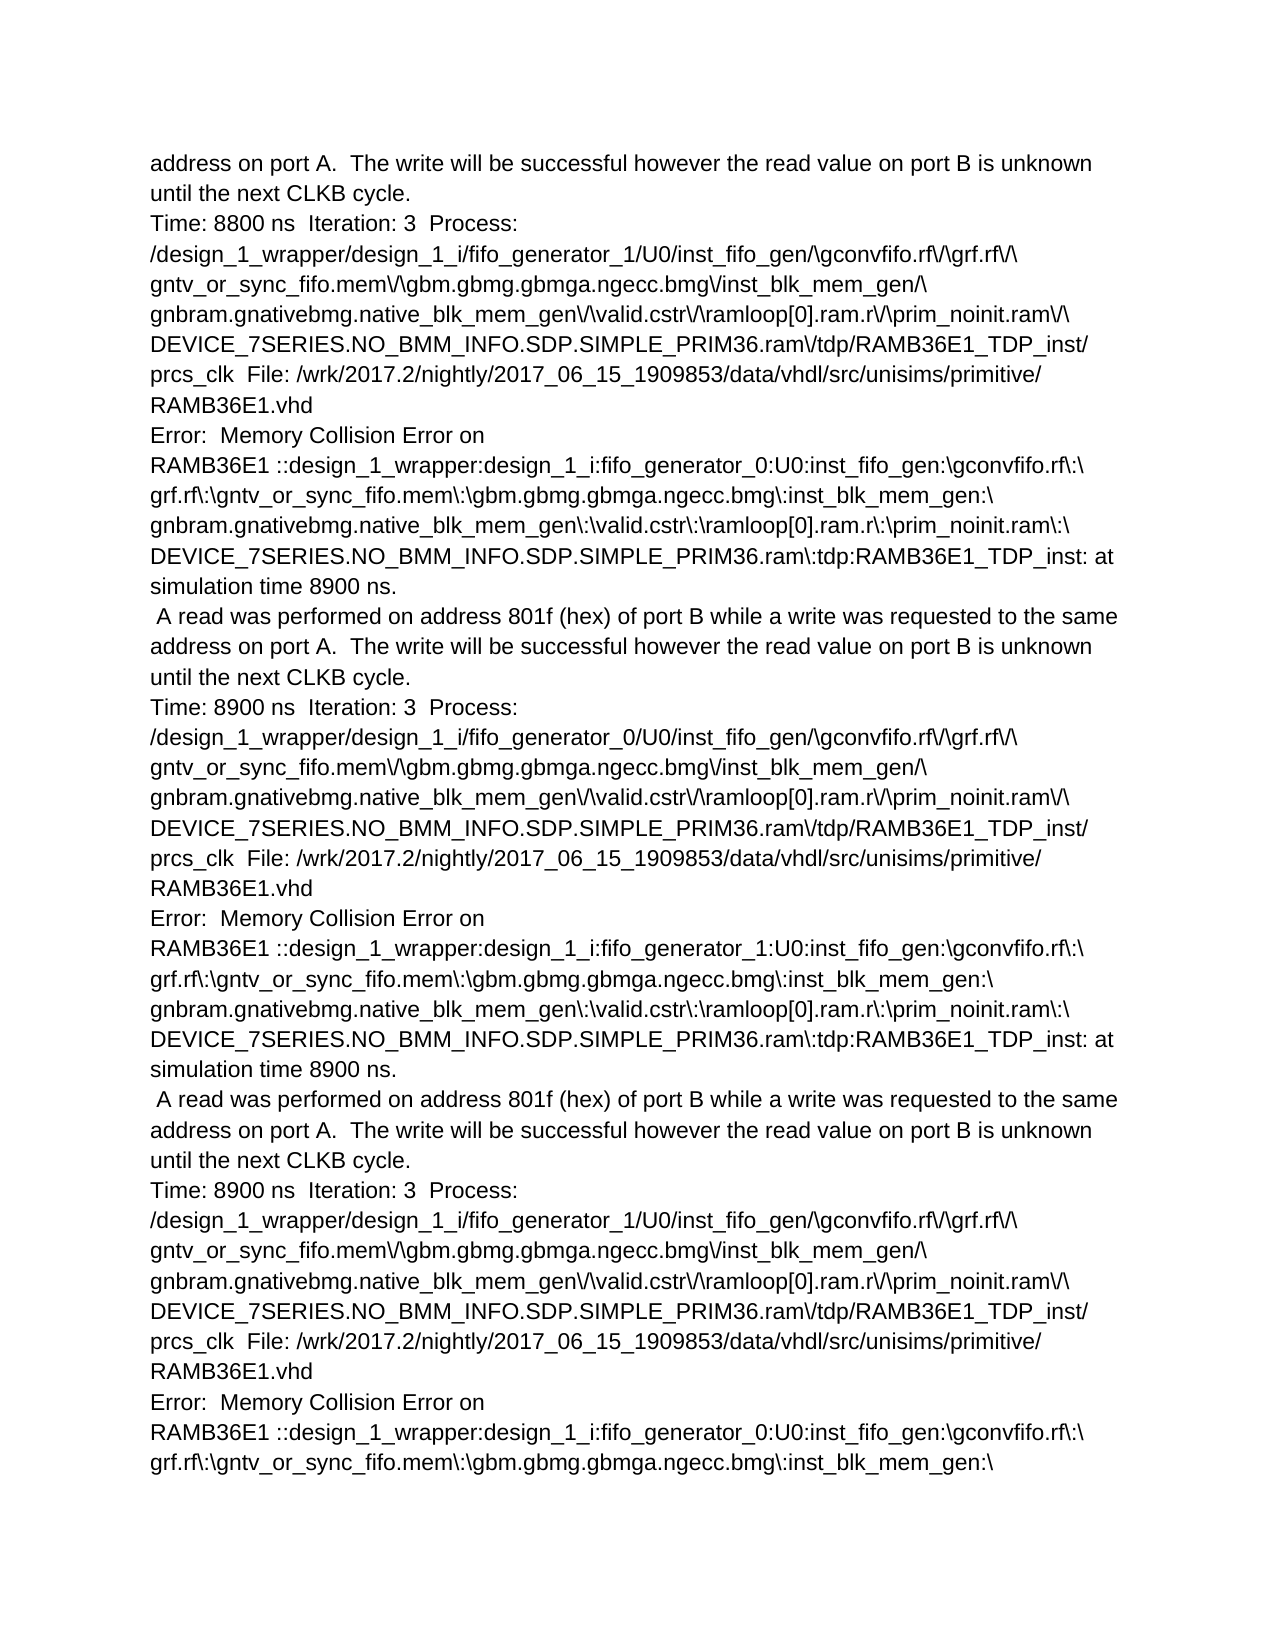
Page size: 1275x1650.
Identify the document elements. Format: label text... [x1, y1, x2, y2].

text Error: Memory Collision Error on RAMB36E1 ::design_1_wrapper:design_1_i:fifo_generator_0:U0:inst_fifo_gen:\gconvfifo.rf\:\grf.rf\:\gntv_or_sync_fifo.mem\:\gbm.gbmg.gbmga.ngecc.bmg\:inst_blk_mem_gen:\gnbram.gnativebmg.native_blk_mem_gen\:\valid.cstr\:\ramloop[0].ram.r\:\prim_noinit.ram\:\DEVICE_7SERIES.NO_BMM_INFO.SDP.SIMPLE_PRIM36.ram\:tdp:RAMB36E1_TDP_inst: at simulation time 8900 ns. [150, 422, 1125, 599]
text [150, 1388, 1125, 1475]
text Time: 8800 ns Iteration: 3 Process: /design_1_wrapper/design_1_i/fifo_generator_1/U0/inst_fifo_gen/\gconvfifo.rf\/\grf.rf\/\gntv_or_sync_fifo.mem\/\gbm.gbmg.gbmga.ngecc.bmg\/inst_blk_mem_gen/\gnbram.gnativebmg.native_blk_mem_gen\/\valid.cstr\/\ramloop[0].ram.r\/\prim_noinit.ram\/\DEVICE_7SERIES.NO_BMM_INFO.SDP.SIMPLE_PRIM36.ram\/tdp/RAMB36E1_TDP_inst/prcs_clk File: /wrk/2017.2/nightly/2017_06_15_1909853/data/vhdl/src/unisims/primitive/RAMB36E1.vhd [150, 210, 1125, 418]
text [150, 150, 1125, 207]
text Error: Memory Collision Error on RAMB36E1 ::design_1_wrapper:design_1_i:fifo_generator_1:U0:inst_fifo_gen:\gconvfifo.rf\:\grf.rf\:\gntv_or_sync_fifo.mem\:\gbm.gbmg.gbmga.ngecc.bmg\:inst_blk_mem_gen:\gnbram.gnativebmg.native_blk_mem_gen\:\valid.cstr\:\ramloop[0].ram.r\:\prim_noinit.ram\:\DEVICE_7SERIES.NO_BMM_INFO.SDP.SIMPLE_PRIM36.ram\:tdp:RAMB36E1_TDP_inst: at simulation time 8900 ns. [150, 905, 1125, 1083]
text Time: 8900 ns Iteration: 3 Process: /design_1_wrapper/design_1_i/fifo_generator_0/U0/inst_fifo_gen/\gconvfifo.rf\/\grf.rf\/\gntv_or_sync_fifo.mem\/\gbm.gbmg.gbmga.ngecc.bmg\/inst_blk_mem_gen/\gnbram.gnativebmg.native_blk_mem_gen\/\valid.cstr\/\ramloop[0].ram.r\/\prim_noinit.ram\/\DEVICE_7SERIES.NO_BMM_INFO.SDP.SIMPLE_PRIM36.ram\/tdp/RAMB36E1_TDP_inst/prcs_clk File: /wrk/2017.2/nightly/2017_06_15_1909853/data/vhdl/src/unisims/primitive/RAMB36E1.vhd [150, 694, 1125, 901]
text Time: 8900 ns Iteration: 3 Process: /design_1_wrapper/design_1_i/fifo_generator_1/U0/inst_fifo_gen/\gconvfifo.rf\/\grf.rf\/\gntv_or_sync_fifo.mem\/\gbm.gbmg.gbmga.ngecc.bmg\/inst_blk_mem_gen/\gnbram.gnativebmg.native_blk_mem_gen\/\valid.cstr\/\ramloop[0].ram.r\/\prim_noinit.ram\/\DEVICE_7SERIES.NO_BMM_INFO.SDP.SIMPLE_PRIM36.ram\/tdp/RAMB36E1_TDP_inst/prcs_clk File: /wrk/2017.2/nightly/2017_06_15_1909853/data/vhdl/src/unisims/primitive/RAMB36E1.vhd [150, 1177, 1125, 1385]
